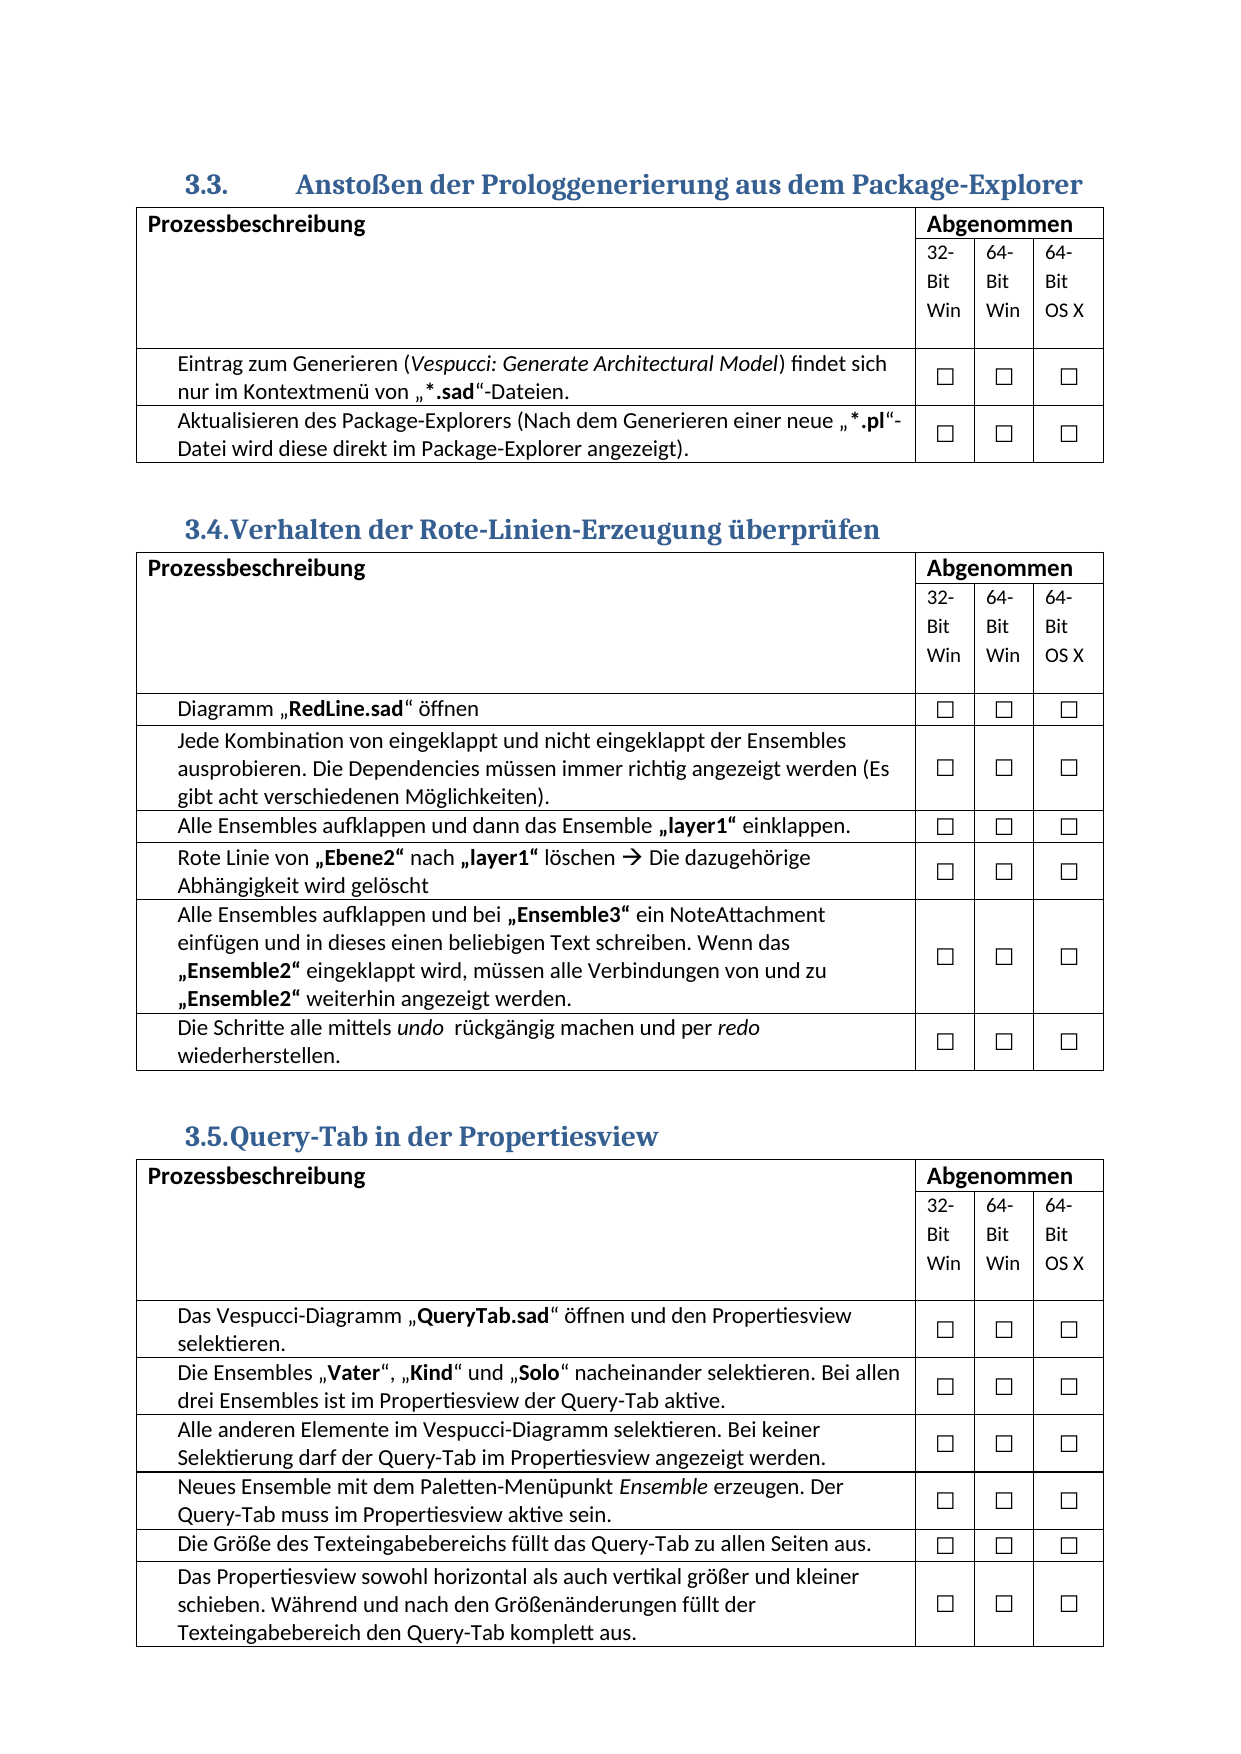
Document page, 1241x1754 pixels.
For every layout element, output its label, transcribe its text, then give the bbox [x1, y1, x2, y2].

table_cell [1034, 1415, 1103, 1471]
table_cell 32-BitWin [916, 584, 974, 693]
table_cell [975, 349, 1033, 405]
table_cell [1034, 1014, 1103, 1069]
table_cell [975, 1358, 1033, 1414]
table_cell [1034, 1562, 1103, 1646]
table_cell Alle anderen Elemente im Vespucci-Diagramm selektieren. Bei keiner Selektierung darf der Query-Tab im Propertiesview angezeigt werden. [137, 1415, 915, 1471]
table_cell [916, 1358, 974, 1414]
table_cell [975, 694, 1033, 725]
table_cell 64-Bit OS X [1034, 1192, 1103, 1300]
table_header Prozessbeschreibung [137, 1160, 915, 1300]
table_cell [975, 726, 1033, 810]
table_cell [1034, 843, 1103, 899]
table_cell 32-BitWin [916, 1192, 974, 1300]
table_cell [1034, 726, 1103, 810]
subtitle Verhalten der Rote-Linien-Erzeugung überprüfen [185, 513, 1093, 547]
table_cell Alle Ensembles aufklappen und dann das Ensemble „layer1“ einklappen. [137, 811, 915, 842]
table_cell Alle Ensembles aufklappen und bei „Ensemble3“ ein NoteAttachment einfügen und in dieses einen beliebigen Text schreiben. Wenn das „Ensemble2“ eingeklappt wird, müssen alle Verbindungen von und zu „Ensemble2“ weiterhin angezeigt werden. [137, 900, 915, 1012]
table_cell Die Ensembles „Vater“, „Kind“ und „Solo“ nacheinander selektieren. Bei allen drei Ensembles ist im Propertiesview der Query-Tab aktive. [137, 1358, 915, 1414]
table_cell [916, 726, 974, 810]
table_cell [975, 843, 1033, 899]
table_cell [1034, 1473, 1103, 1528]
table_cell [916, 1301, 974, 1357]
table_cell [975, 1562, 1033, 1646]
table_cell [975, 1530, 1033, 1561]
table_cell [916, 694, 974, 725]
table_cell Das Vespucci-Diagramm „QueryTab.sad“ öffnen und den Propertiesview selektieren. [137, 1301, 915, 1357]
table_cell [916, 900, 974, 1012]
table_cell [916, 1014, 974, 1069]
subtitle Anstoßen der Prologgenerierung aus dem Package-Explorer [185, 168, 1093, 202]
table_cell [1034, 349, 1103, 405]
table_cell Jede Kombination von eingeklappt und nicht eingeklappt der Ensembles ausprobieren. Die Dependencies müssen immer richtig angezeigt werden (Es gibt acht verschiedenen Möglichkeiten). [137, 726, 915, 810]
table_header Abgenommen [916, 208, 1103, 238]
table_cell [916, 1530, 974, 1561]
table_cell Rote Linie von „Ebene2“ nach „layer1“ löschen Die dazugehörige Abhängigkeit wird gelöscht [137, 843, 915, 899]
table_cell Eintrag zum Generieren (Vespucci: Generate Architectural Model) findet sich nur im Kontextmenü von „*.sad“-Dateien. [137, 349, 915, 405]
table_cell Diagramm „RedLine.sad“ öffnen [137, 694, 915, 725]
table_header Abgenommen [916, 553, 1103, 583]
table_cell Neues Ensemble mit dem Paletten-Menüpunkt Ensemble erzeugen. Der Query-Tab muss im Propertiesview aktive sein. [137, 1473, 915, 1528]
table_cell Die Schritte alle mittels undo rückgängig machen und per redo wiederherstellen. [137, 1014, 915, 1069]
table_cell [1034, 694, 1103, 725]
table_cell 64-Bit OS X [1034, 239, 1103, 348]
table_cell [1034, 811, 1103, 842]
table_cell [975, 1473, 1033, 1528]
table_cell Aktualisieren des Package-Explorers (Nach dem Generieren einer neue „*.pl“-Datei wird diese direkt im Package-Explorer angezeigt). [137, 406, 915, 462]
table_cell [1034, 1358, 1103, 1414]
table_header Abgenommen [916, 1160, 1103, 1191]
table_cell [975, 1014, 1033, 1069]
table_cell [916, 406, 974, 462]
table_header Prozessbeschreibung [137, 553, 915, 693]
table_cell 64-Bit OS X [1034, 584, 1103, 693]
table_cell [1034, 1301, 1103, 1357]
table_cell [916, 843, 974, 899]
table_cell [975, 1301, 1033, 1357]
table_cell [1034, 900, 1103, 1012]
table_cell [975, 406, 1033, 462]
table_cell [975, 811, 1033, 842]
table_cell Das Propertiesview sowohl horizontal als auch vertikal größer und kleiner schieben. Während und nach den Größenänderungen füllt der Texteingabebereich den Query-Tab komplett aus. [137, 1562, 915, 1646]
table_cell 64-BitWin [975, 584, 1033, 693]
subtitle Query-Tab in der Propertiesview [185, 1121, 1093, 1154]
table_cell 64-BitWin [975, 239, 1033, 348]
table_cell 64-BitWin [975, 1192, 1033, 1300]
table_cell [916, 1415, 974, 1471]
table_cell [1034, 406, 1103, 462]
table_cell Die Größe des Texteingabebereichs füllt das Query-Tab zu allen Seiten aus. [137, 1530, 915, 1561]
table_cell [975, 900, 1033, 1012]
table_cell [1034, 1530, 1103, 1561]
table_cell [916, 1473, 974, 1528]
table_cell 32-BitWin [916, 239, 974, 348]
table_cell [916, 349, 974, 405]
table_cell [916, 811, 974, 842]
table_cell [916, 1562, 974, 1646]
table_cell [975, 1415, 1033, 1471]
table_header Prozessbeschreibung [137, 208, 915, 348]
